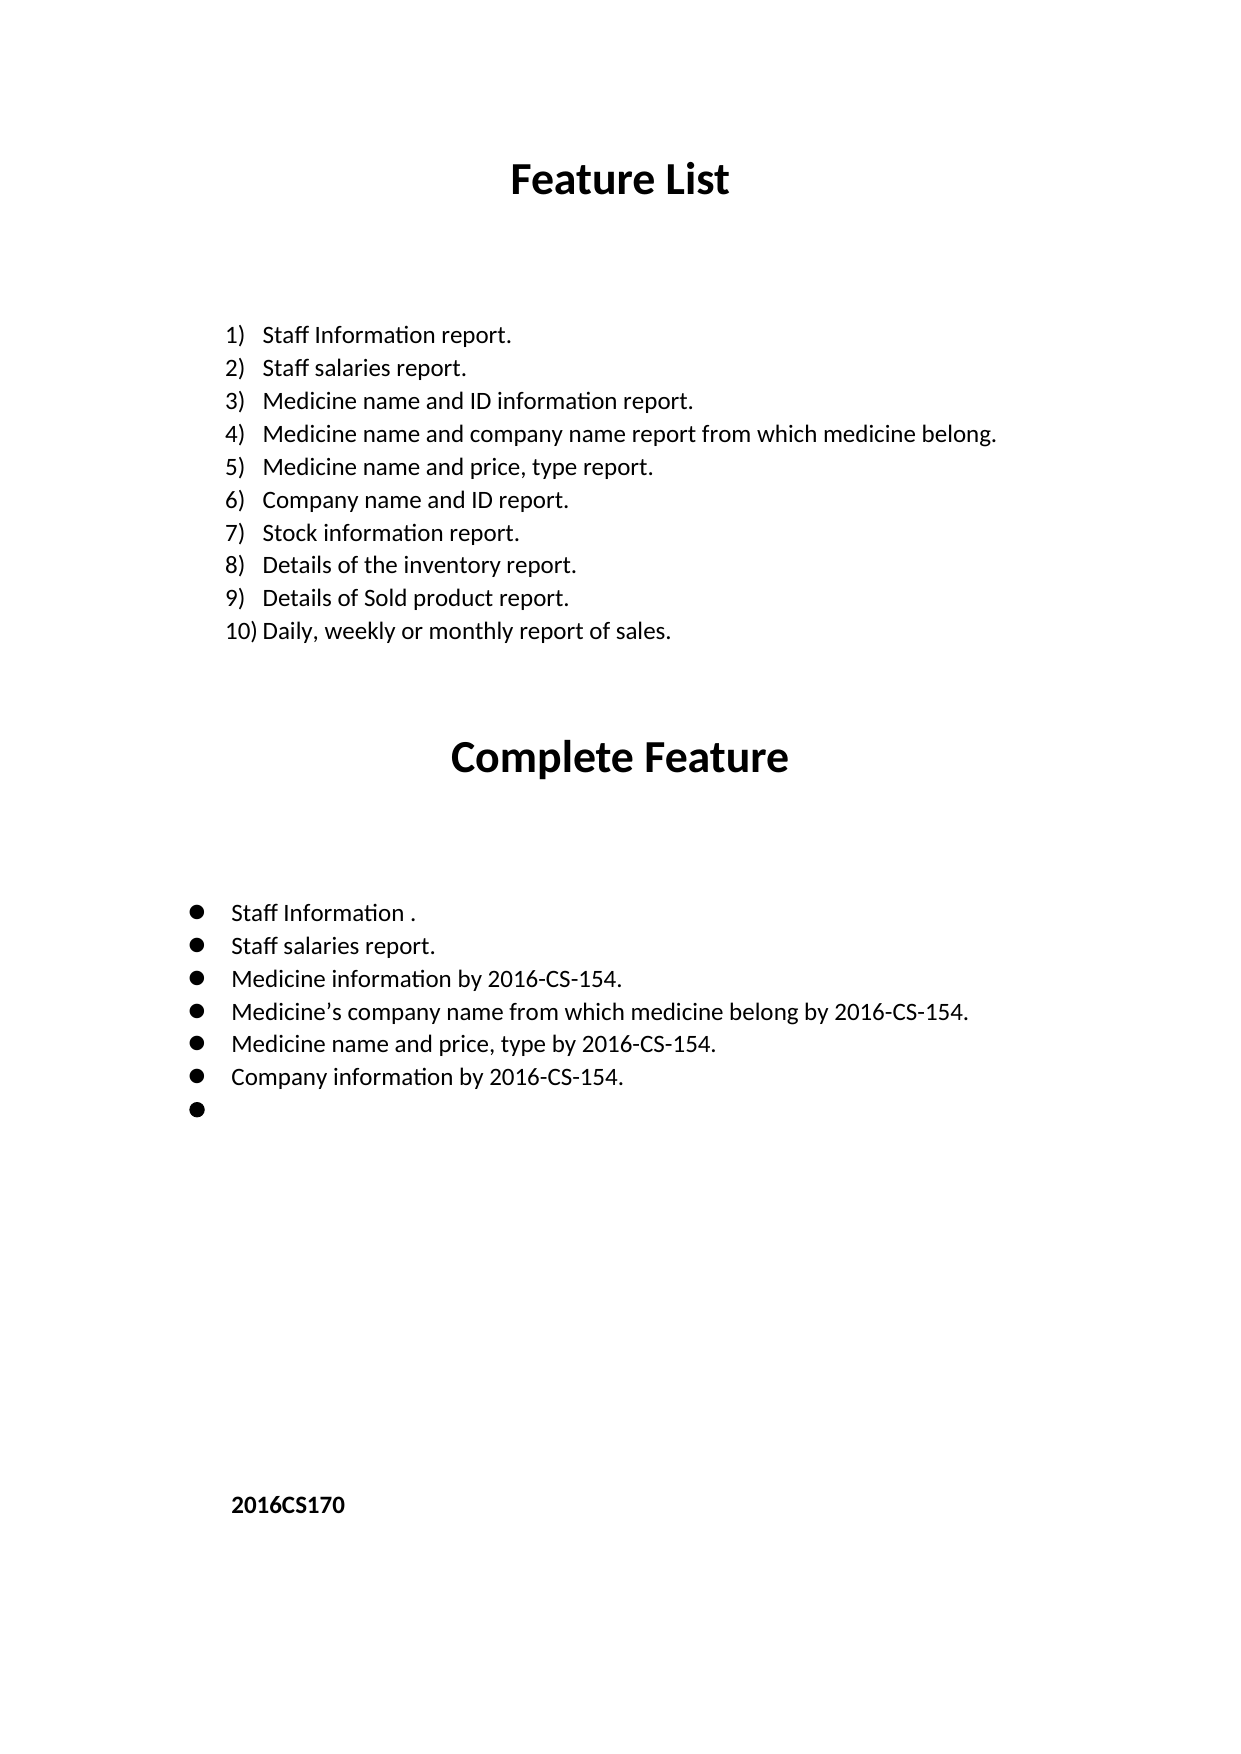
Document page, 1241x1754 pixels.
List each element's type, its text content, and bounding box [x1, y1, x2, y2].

list Daily, weekly or monthly report of sales. [225, 615, 1053, 646]
list Medicine name and company name report from which medicine belong. [225, 418, 1053, 448]
list Medicine name and ID information report. [225, 385, 1053, 416]
list Medicine information by 2016-CS-154. [187, 963, 1053, 993]
subtitle Feature List [187, 150, 1053, 206]
list Details of the inventory report. [225, 549, 1053, 580]
list Medicine’s company name from which medicine belong by 2016-CS-154. [187, 996, 1053, 1026]
list Company name and ID report. [225, 484, 1053, 514]
list Medicine name and price, type by 2016-CS-154. [187, 1029, 1053, 1059]
list Stock information report. [225, 517, 1053, 547]
list Staff Information report. [225, 319, 1053, 350]
list Staff salaries report. [187, 930, 1053, 960]
list Company information by 2016-CS-154. [187, 1062, 1053, 1092]
list Details of Sold product report. [225, 582, 1053, 613]
list 2016CS170 [231, 1489, 1053, 1520]
list Staff Information . [187, 897, 1053, 927]
list Staff salaries report. [225, 352, 1053, 383]
list Medicine name and price, type report. [225, 451, 1053, 481]
subtitle Complete Feature [187, 728, 1053, 784]
